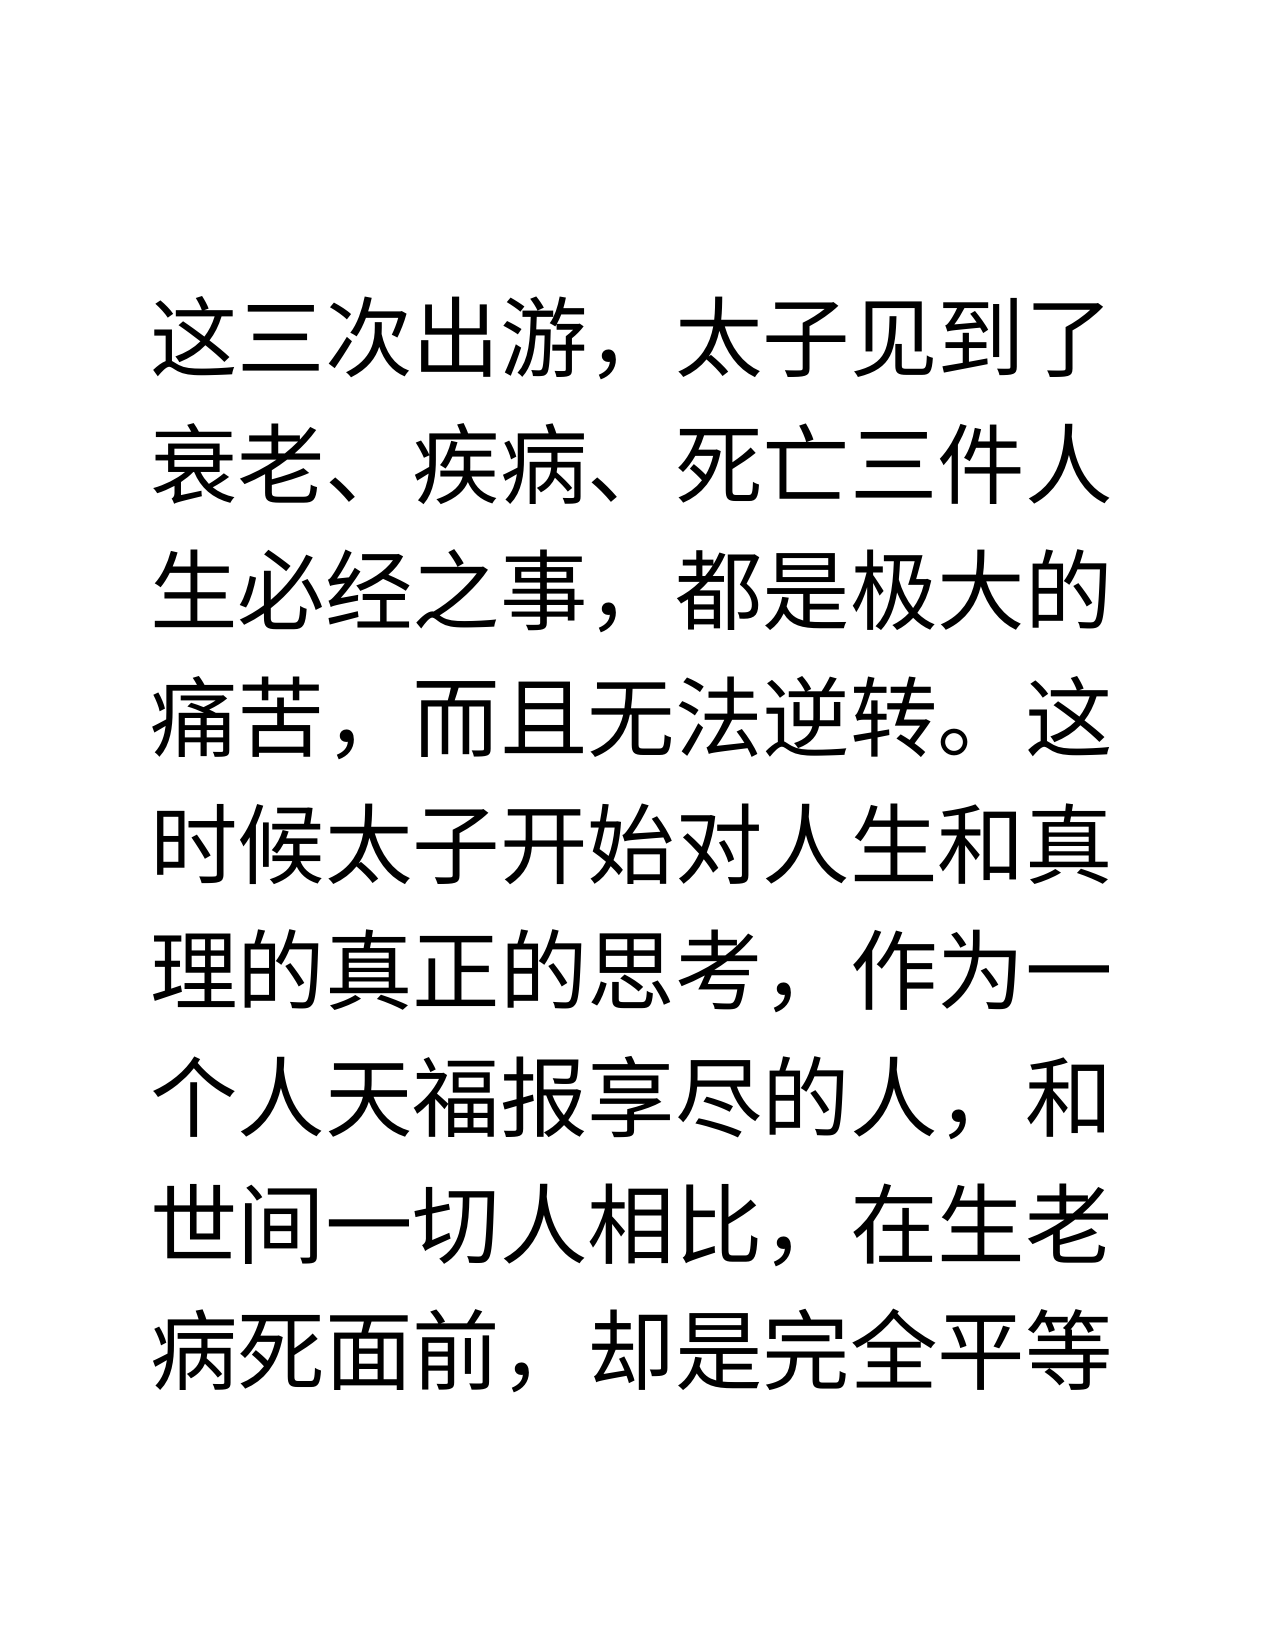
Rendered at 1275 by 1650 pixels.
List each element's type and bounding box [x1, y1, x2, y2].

text [150, 269, 1125, 1409]
